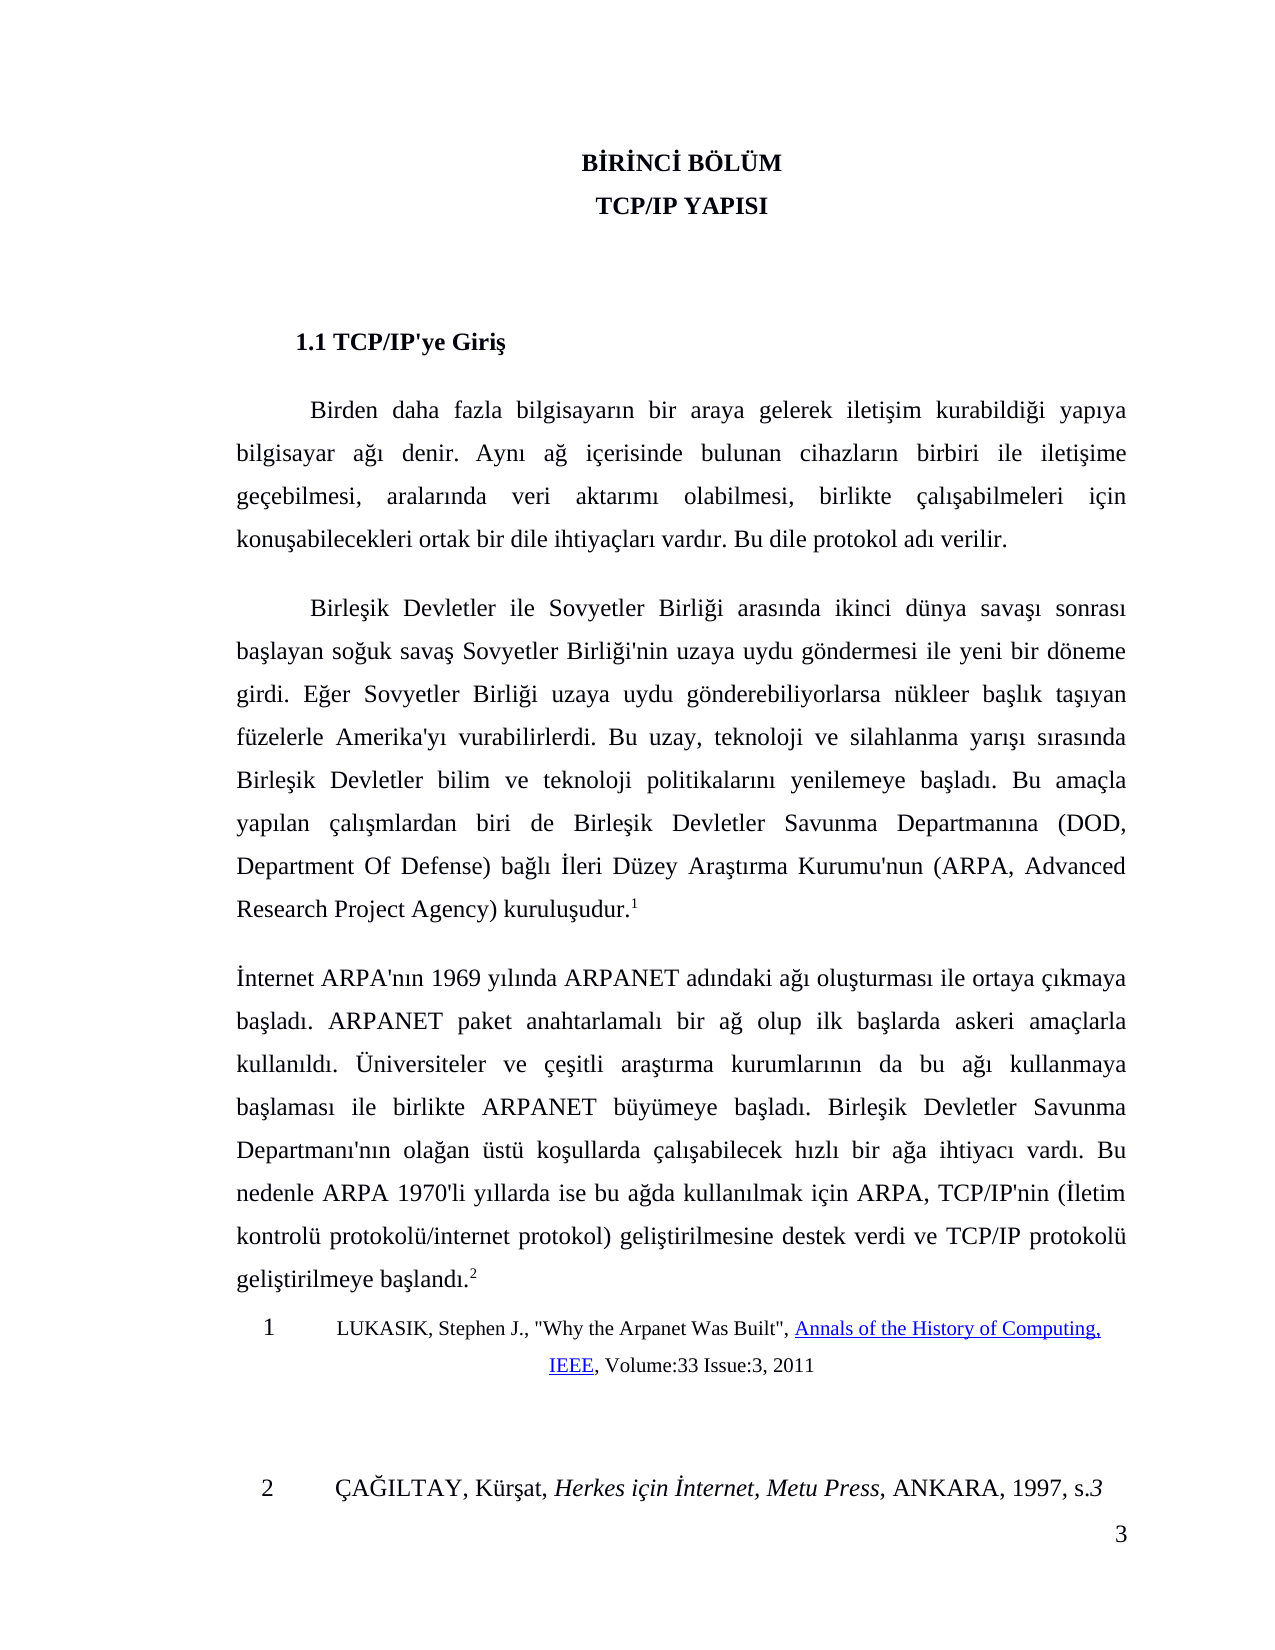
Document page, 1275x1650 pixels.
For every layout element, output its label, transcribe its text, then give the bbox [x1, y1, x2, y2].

text TCP/IP YAPISI [236, 191, 1127, 219]
text Birden daha fazla bilgisayarın bir araya gelerek iletişim kurabildiği yapıya bilgisayar ağı denir. Aynı ağ içerisinde bulunan cihazların birbiri ile iletişime geçebilmesi, aralarında veri aktarımı olabilmesi, birlikte çalışabilmeleri için konuşabilecekleri ortak bir dile ihtiyaçları vardır. Bu dile protokol adı verilir. [236, 395, 1127, 553]
text Birleşik Devletler ile Sovyetler Birliği arasında ikinci dünya savaşı sonrası başlayan soğuk savaş Sovyetler Birliği'nin uzaya uydu göndermesi ile yeni bir döneme girdi. Eğer Sovyetler Birliği uzaya uydu gönderebiliyorlarsa nükleer başlık taşıyan füzelerle Amerika'yı vurabilirlerdi. Bu uzay, teknoloji ve silahlanma yarışı sırasında Birleşik Devletler bilim ve teknoloji politikalarını yenilemeye başladı. Bu amaçla yapılan çalışmlardan biri de Birleşik Devletler Savunma Departmanına (DOD, Department Of Defense) bağlı İleri Düzey Araştırma Kurumu'nun (ARPA, Advanced Research Project Agency) kuruluşudur. [236, 593, 1127, 923]
text İnternet ARPA'nın 1969 yılında ARPANET adındaki ağı oluşturması ile ortaya çıkmaya başladı. ARPANET paket anahtarlamalı bir ağ olup ilk başlarda askeri amaçlarla kullanıldı. Üniversiteler ve çeşitli araştırma kurumlarının da bu ağı kullanmaya başlaması ile birlikte ARPANET büyümeye başladı. Birleşik Devletler Savunma Departmanı'nın olağan üstü koşullarda çalışabilecek hızlı bir ağa ihtiyacı vardı. Bu nedenle ARPA 1970'li yıllarda ise bu ağda kullanılmak için ARPA, TCP/IP'nin (İletim kontrolü protokolü/internet protokol) geliştirilmesine destek verdi ve TCP/IP protokolü geliştirilmeye başlandı. [236, 963, 1127, 1293]
list TCP/IP'ye Giriş [295, 327, 1127, 356]
text BİRİNCİ BÖLÜM [236, 148, 1127, 176]
